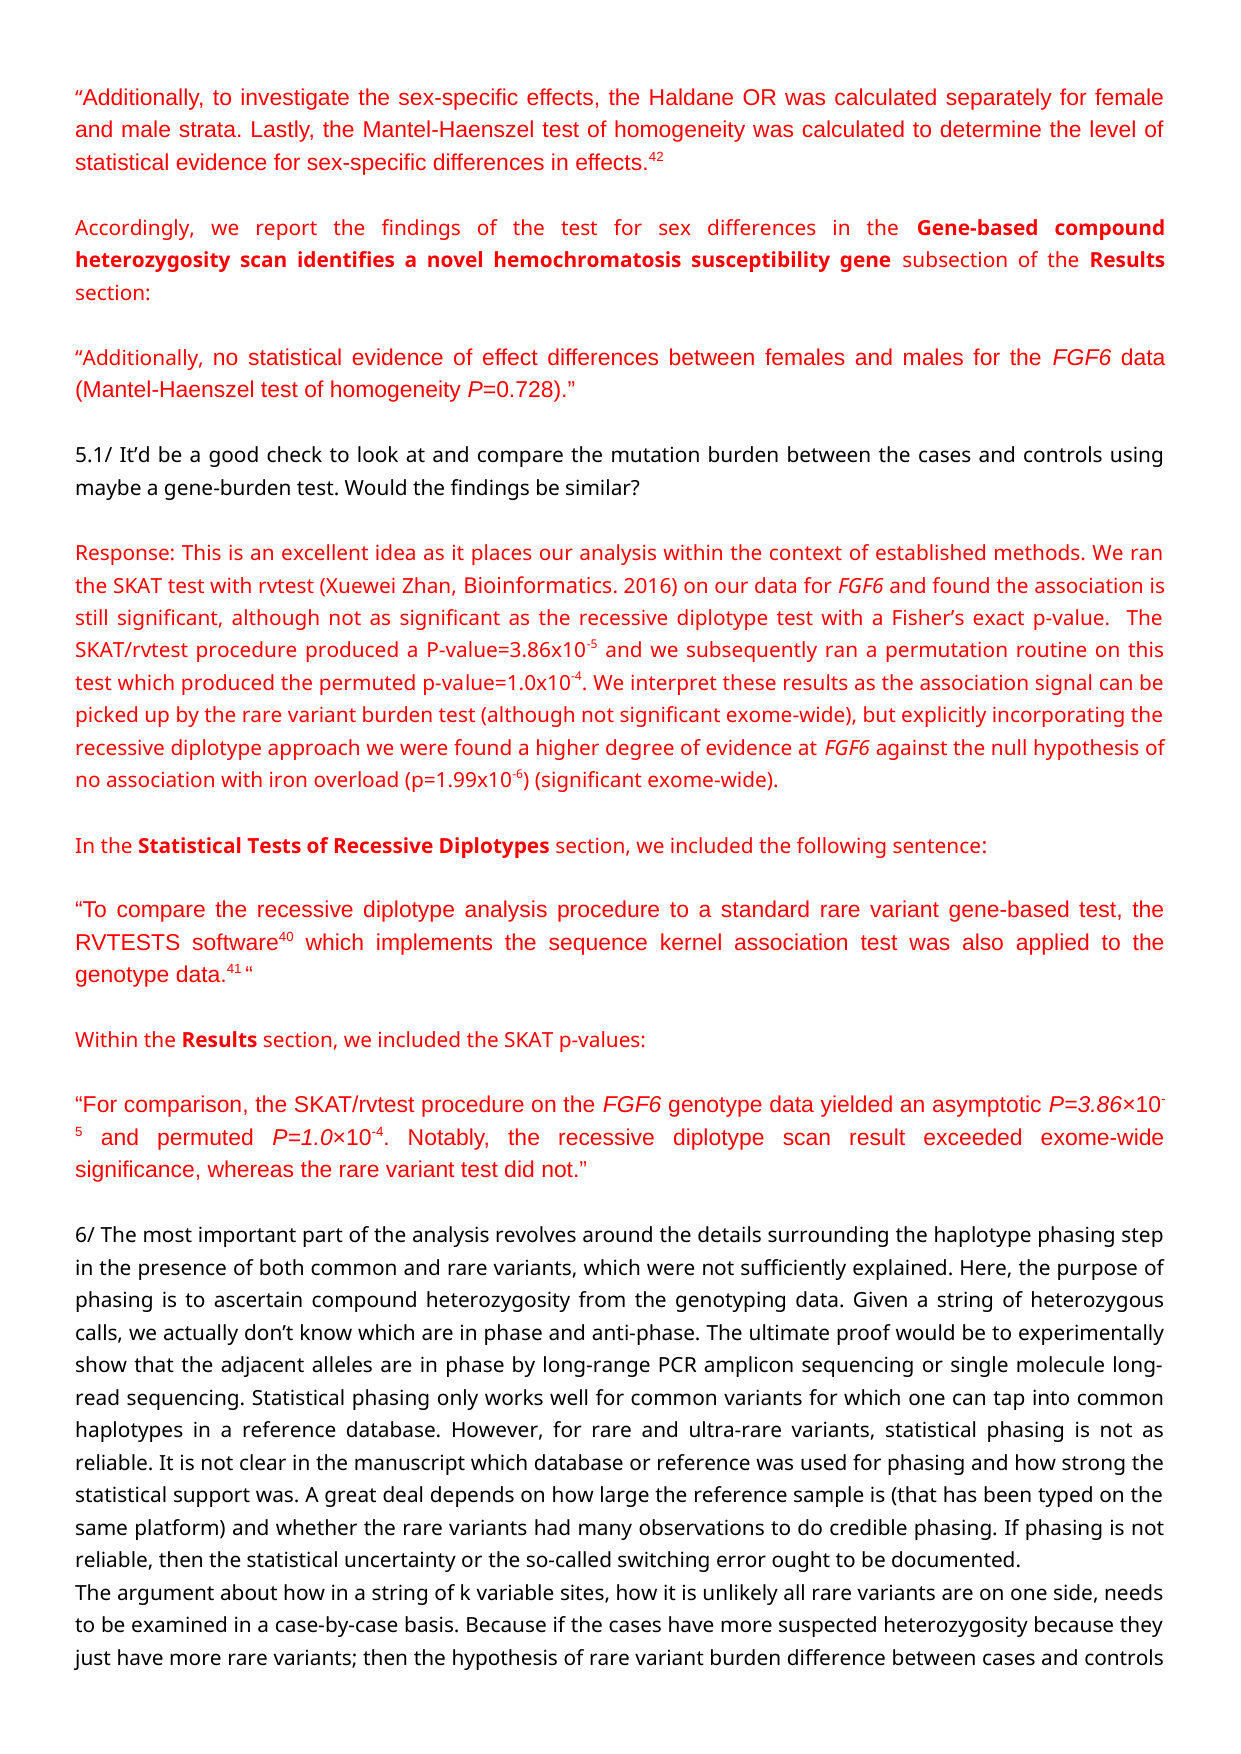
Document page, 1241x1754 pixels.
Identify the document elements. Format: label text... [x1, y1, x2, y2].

text “For comparison, the SKAT/rvtest procedure on the FGF6 genotype data yielded an asymptotic P=3.86×10-5 and permuted P=1.0×10-4. Notably, the recessive diplotype scan result exceeded exome-wide significance, whereas the rare variant test did not.” [75, 1088, 1165, 1186]
text Accordingly, we report the findings of the test for sex differences in the Gene-based compound heterozygosity scan identifies a novel hemochromatosis susceptibility gene subsection of the Results section: [75, 211, 1165, 308]
text “Additionally, no statistical evidence of effect differences between females and males for the FGF6 data (Mantel-Haenszel test of homogeneity P=0.728).” [75, 341, 1165, 406]
text 5.1/ It’d be a good check to look at and compare the mutation burden between the cases and controls using maybe a gene-burden test. Would the findings be similar? [75, 438, 1165, 503]
text “To compare the recessive diplotype analysis procedure to a standard rare variant gene-based test, the RVTESTS software40 which implements the sequence kernel association test was also applied to the genotype data.41 “ [75, 893, 1165, 991]
text “Additionally, to investigate the sex-specific effects, the Haldane OR was calculated separately for female and male strata. Lastly, the Mantel-Haenszel test of homogeneity was calculated to determine the level of statistical evidence for sex-specific differences in effects.42 [75, 81, 1165, 178]
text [75, 1576, 1165, 1673]
text 6/ The most important part of the analysis revolves around the details surrounding the haplotype phasing step in the presence of both common and rare variants, which were not sufficiently explained. Here, the purpose of phasing is to ascertain compound heterozygosity from the genotyping data. Given a string of heterozygous calls, we actually don’t know which are in phase and anti-phase. The ultimate proof would be to experimentally show that the adjacent alleles are in phase by long-range PCR amplicon sequencing or single molecule long-read sequencing. Statistical phasing only works well for common variants for which one can tap into common haplotypes in a reference database. However, for rare and ultra-rare variants, statistical phasing is not as reliable. It is not clear in the manuscript which database or reference was used for phasing and how strong the statistical support was. A great deal depends on how large the reference sample is (that has been typed on the same platform) and whether the rare variants had many observations to do credible phasing. If phasing is not reliable, then the statistical uncertainty or the so-called switching error ought to be documented. [75, 1218, 1165, 1576]
text Response: This is an excellent idea as it places our analysis within the context of established methods. We ran the SKAT test with rvtest (Xuewei Zhan, Bioinformatics. 2016) on our data for FGF6 and found the association is still significant, although not as significant as the recessive diplotype test with a Fisher’s exact p-value. The SKAT/rvtest procedure produced a P-value=3.86x10-5 and we subsequently ran a permutation routine on this test which produced the permuted p-value=1.0x10-4. We interpret these results as the association signal can be picked up by the rare variant burden test (although not significant exome-wide), but explicitly incorporating the recessive diplotype approach we were found a higher degree of evidence at FGF6 against the null hypothesis of no association with iron overload (p=1.99x10-6) (significant exome-wide). [75, 536, 1165, 796]
text Within the Results section, we included the SKAT p-values: [75, 1023, 1165, 1056]
text In the Statistical Tests of Recessive Diplotypes section, we included the following sentence: [75, 828, 1165, 861]
